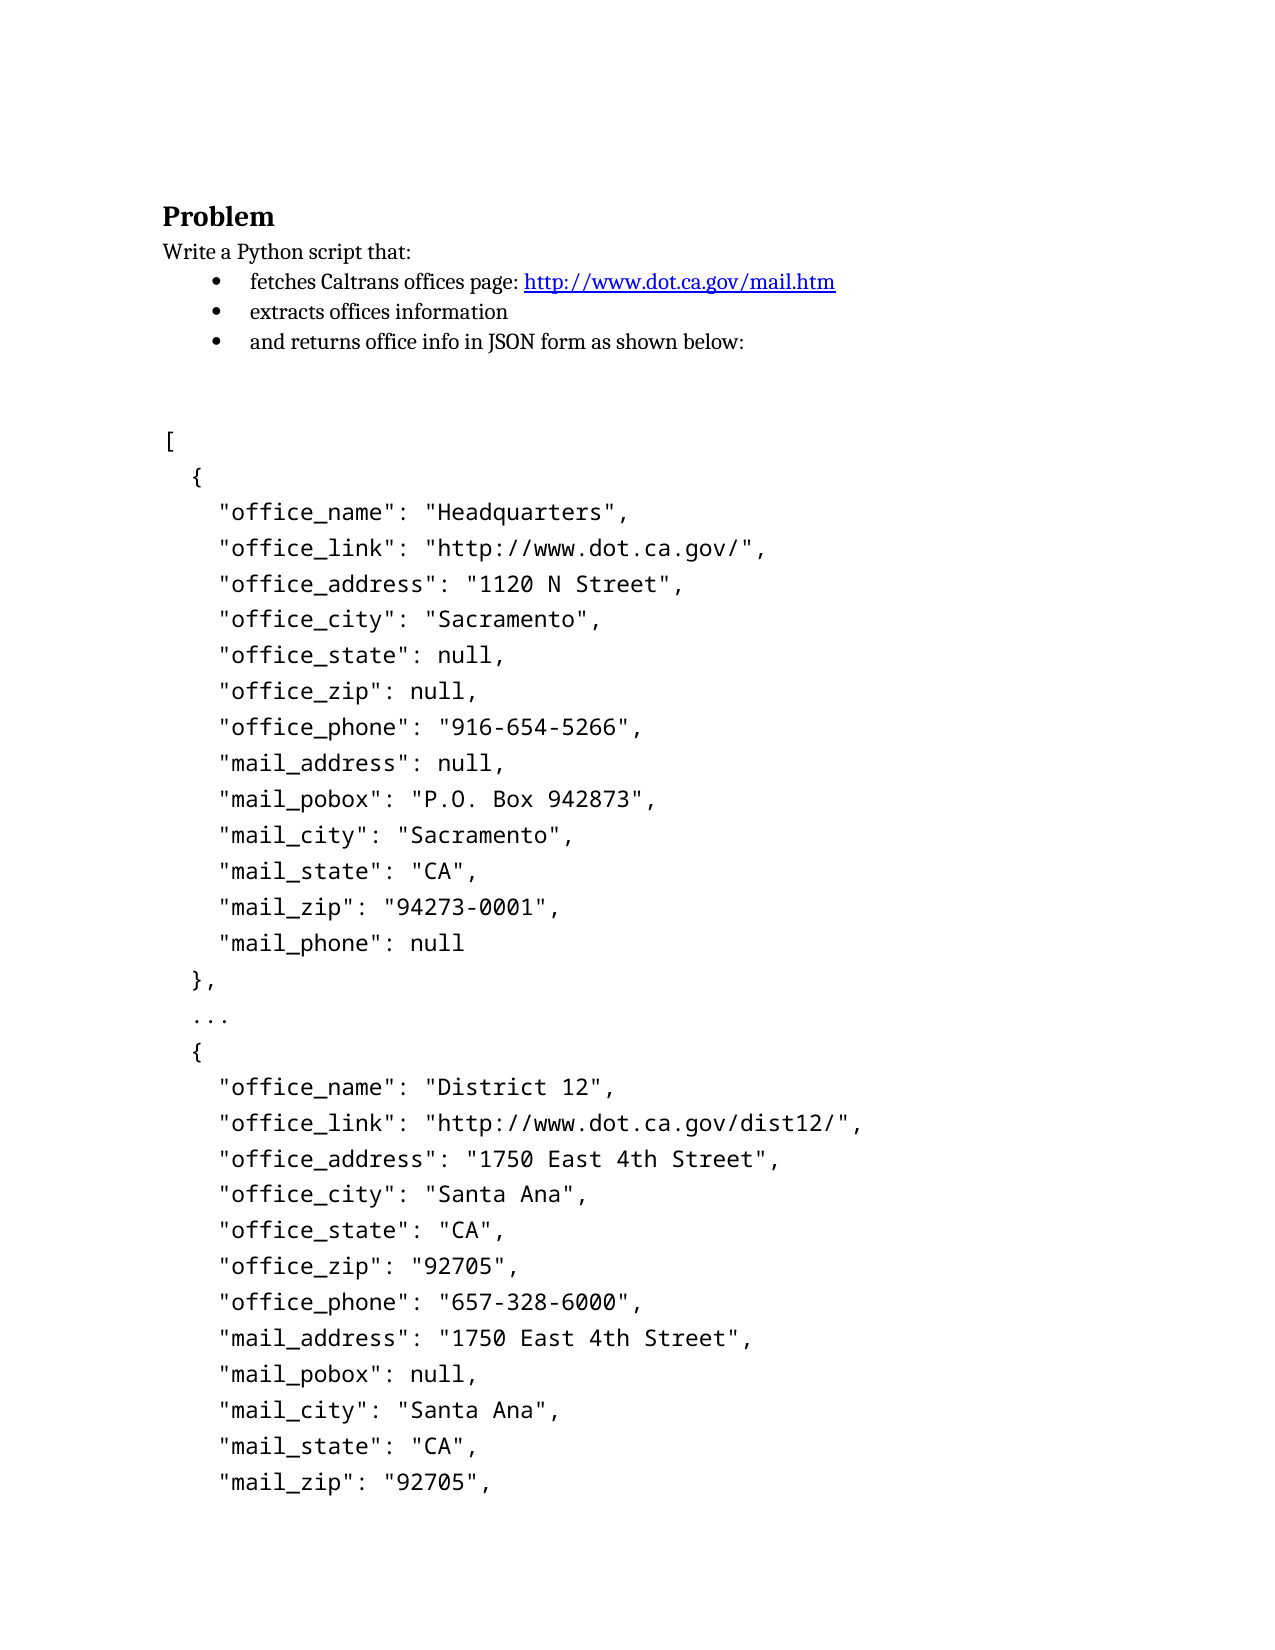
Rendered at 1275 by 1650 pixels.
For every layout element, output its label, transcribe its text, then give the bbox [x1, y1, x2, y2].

text "office_city": "Sacramento", [162, 603, 1125, 635]
text "mail_pobox": null, [162, 1358, 1125, 1389]
text "office_zip": null, [162, 675, 1125, 707]
text Write a Python script that: [162, 238, 1125, 265]
text "mail_address": "1750 East 4th Street", [162, 1322, 1125, 1353]
text "office_name": "Headquarters", [162, 496, 1125, 527]
list and returns office info in JSON form as shown below: [212, 329, 1125, 356]
text "office_city": "Santa Ana", [162, 1178, 1125, 1210]
text "office_state": null, [162, 639, 1125, 671]
text ... [162, 999, 1125, 1030]
text { [162, 460, 1125, 491]
text "office_address": "1750 East 4th Street", [162, 1142, 1125, 1174]
text "mail_address": null, [162, 747, 1125, 778]
text "office_link": "http://www.dot.ca.gov/dist12/", [162, 1107, 1125, 1138]
list fetches Caltrans offices page: http://www.dot.ca.gov/mail.htm [212, 269, 1125, 295]
text "mail_pobox": "P.O. Box 942873", [162, 783, 1125, 814]
text "office_name": "District 12", [162, 1071, 1125, 1102]
list extracts offices information [212, 299, 1125, 325]
text { [162, 1035, 1125, 1066]
text "mail_state": "CA", [162, 855, 1125, 886]
text "mail_city": "Santa Ana", [162, 1394, 1125, 1425]
text "mail_state": "CA", [162, 1430, 1125, 1461]
text }, [162, 963, 1125, 994]
text "office_state": "CA", [162, 1214, 1125, 1246]
text "mail_city": "Sacramento", [162, 819, 1125, 850]
text "mail_zip": "94273-0001", [162, 891, 1125, 922]
text "office_phone": "916-654-5266", [162, 711, 1125, 742]
text "office_phone": "657-328-6000", [162, 1286, 1125, 1317]
text "mail_phone": null [162, 927, 1125, 958]
text "office_zip": "92705", [162, 1250, 1125, 1282]
text [ [162, 424, 1125, 455]
text "office_address": "1120 N Street", [162, 567, 1125, 599]
text "mail_zip": "92705", [162, 1466, 1125, 1497]
subtitle Problem [162, 200, 1125, 233]
text "office_link": "http://www.dot.ca.gov/", [162, 532, 1125, 563]
